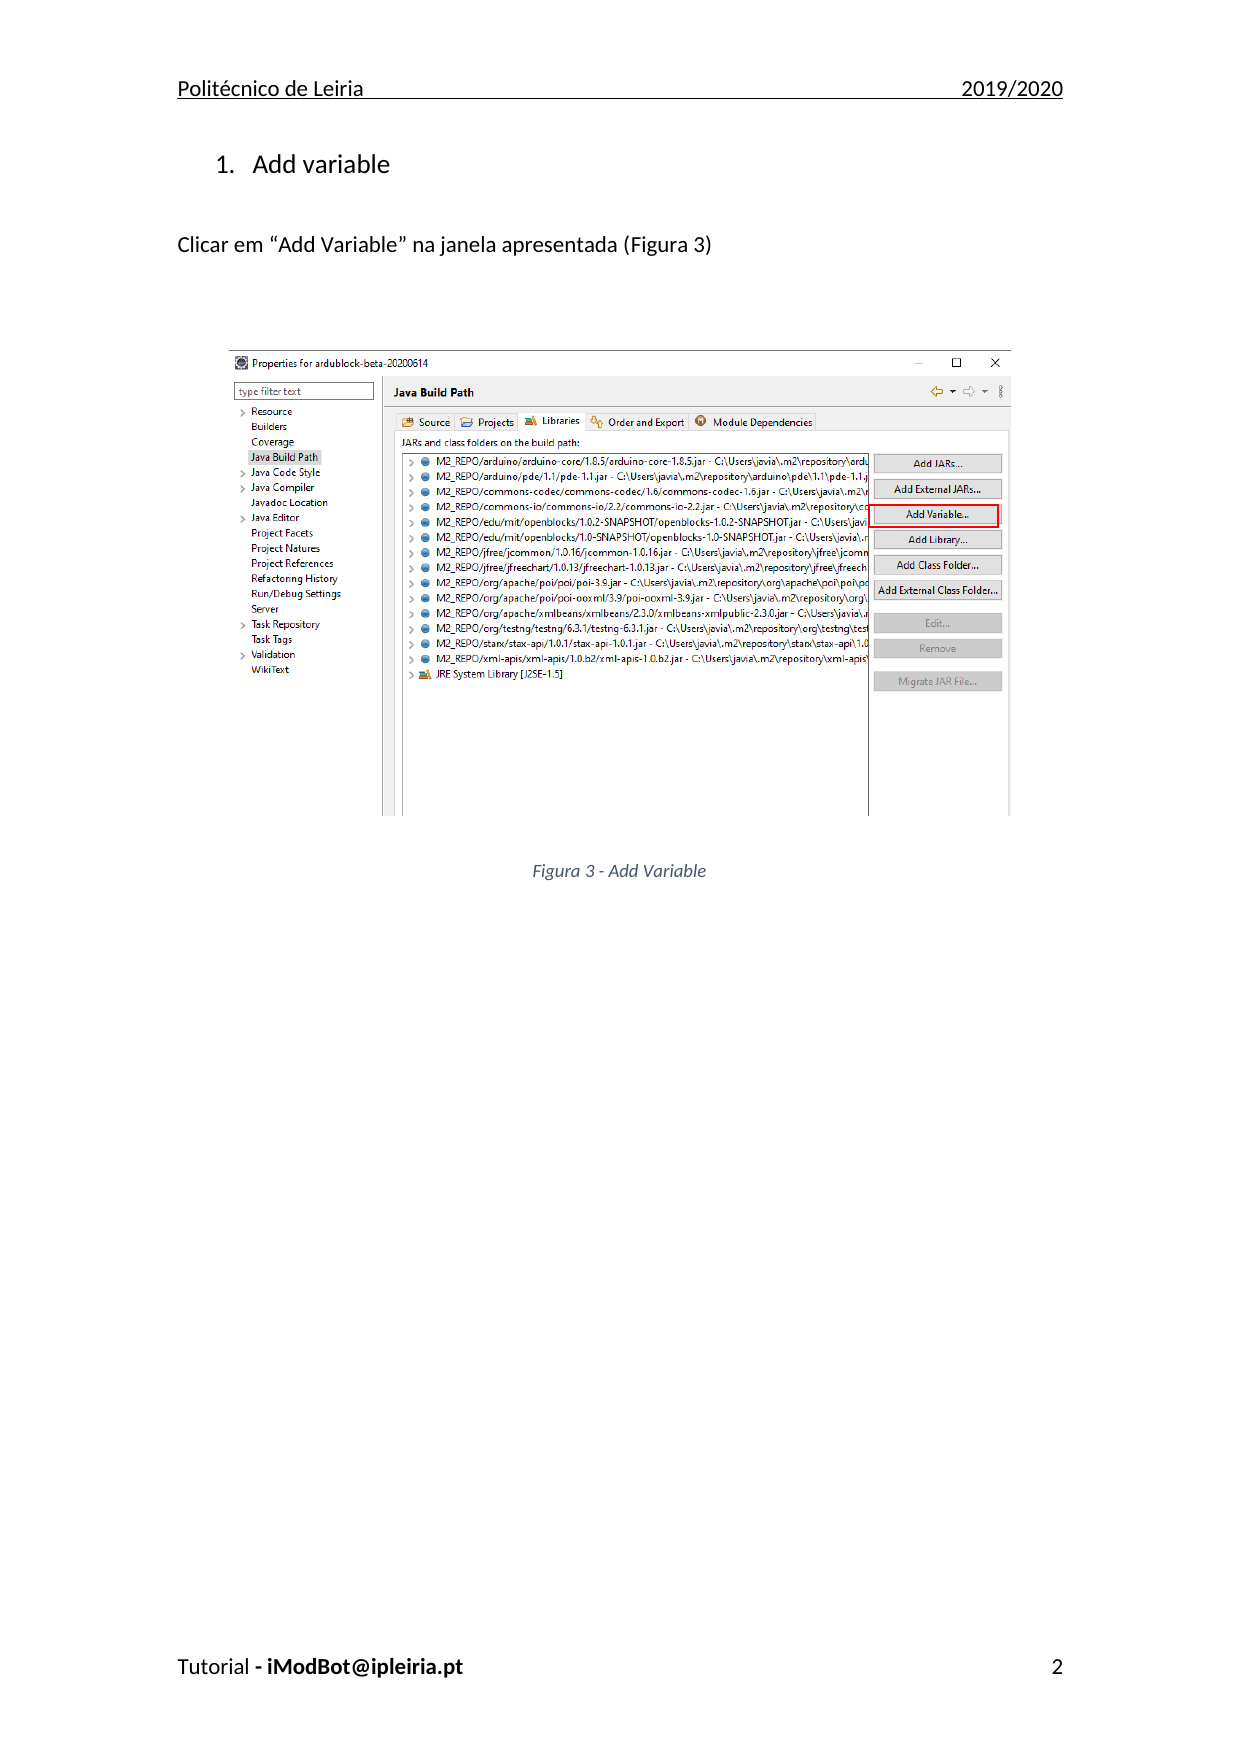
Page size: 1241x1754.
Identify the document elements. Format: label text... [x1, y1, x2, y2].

subtitle Add variable [215, 148, 1063, 181]
picture [229, 348, 1012, 816]
text Clicar em “Add Variable” na janela apresentada (Figura 3) [177, 230, 1063, 258]
